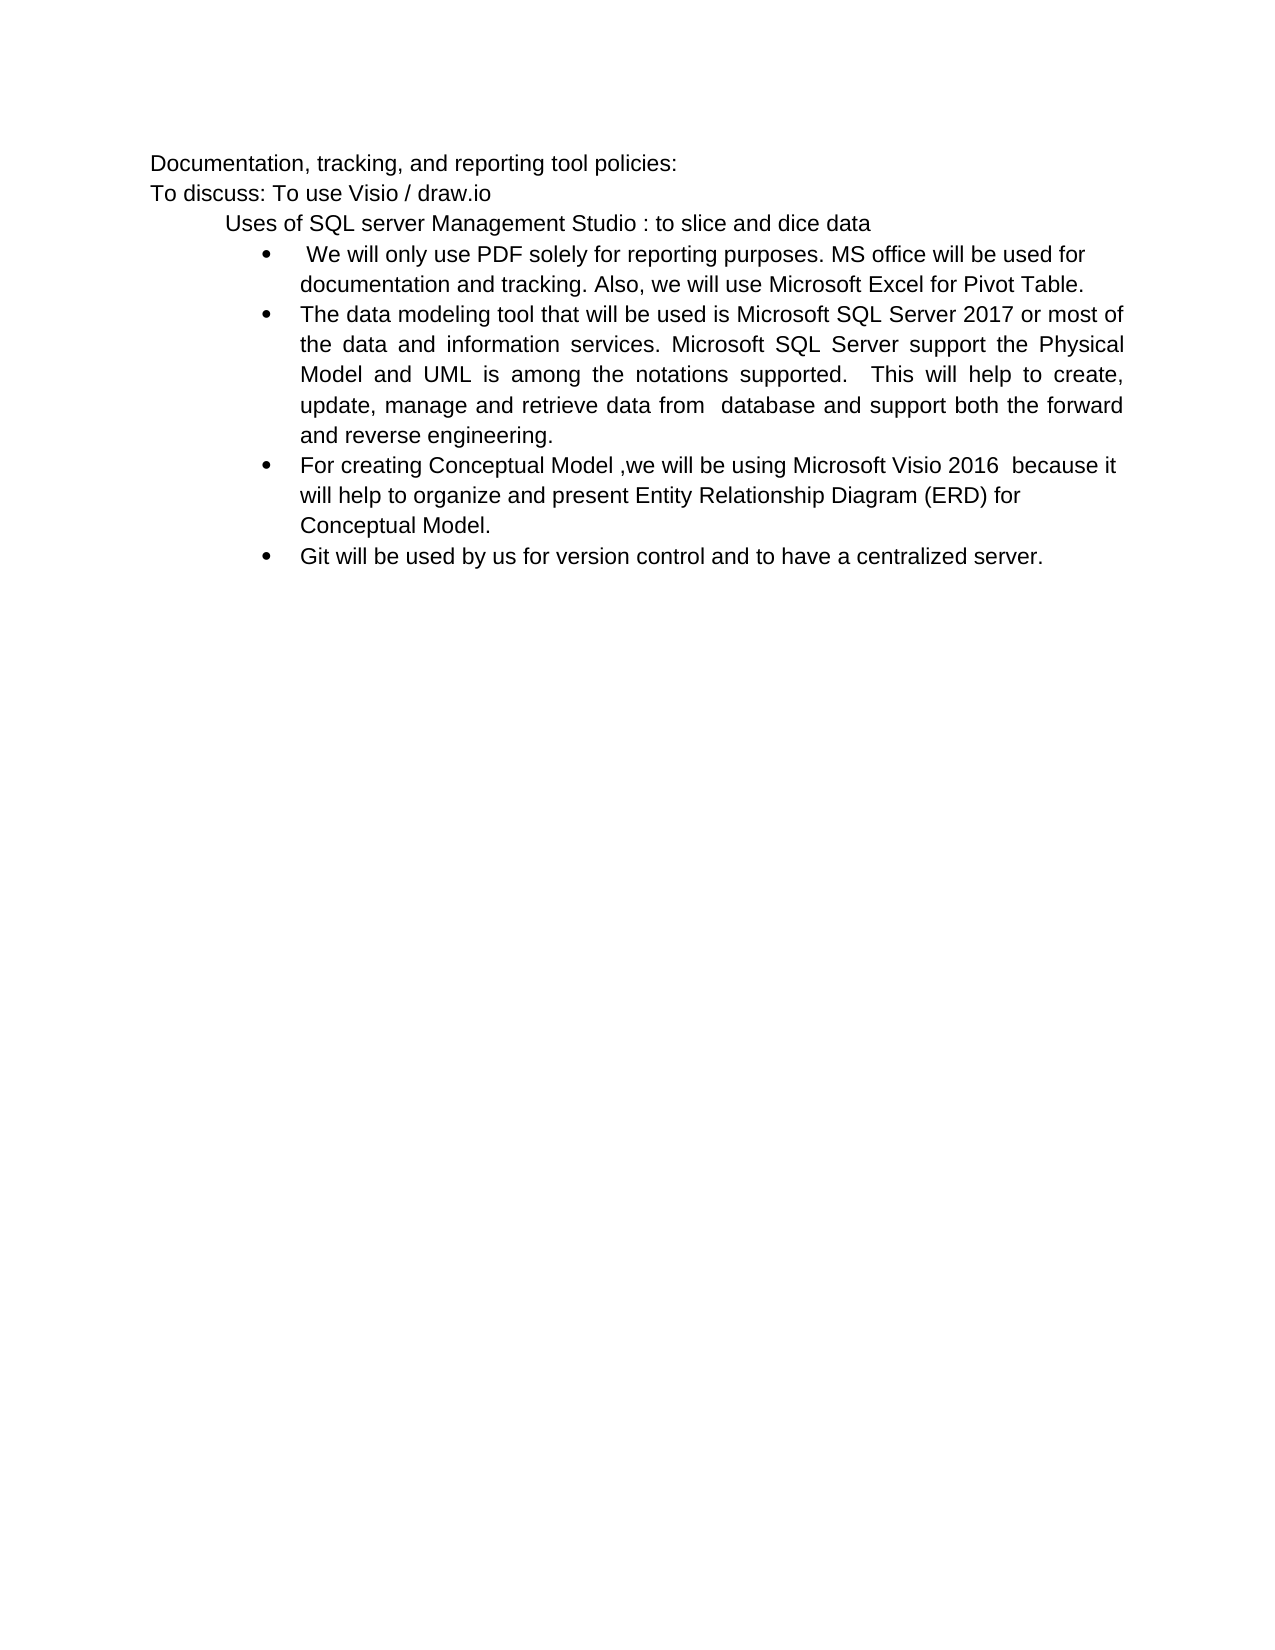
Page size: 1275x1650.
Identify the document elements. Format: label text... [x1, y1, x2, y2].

text Uses of SQL server Management Studio : to slice and dice data [150, 210, 1125, 237]
text To discuss: To use Visio / draw.io [150, 180, 1125, 207]
list The data modeling tool that will be used is Microsoft SQL Server 2017 or most of the data and information services. Microsoft SQL Server support the Physical Model and UML is among the notations supported. This will help to create, update, manage and retrieve data from database and support both the forward and reverse engineering. [262, 301, 1125, 448]
list Git will be used by us for version control and to have a centralized server. [262, 543, 1125, 569]
list For creating Conceptual Model ,we will be using Microsoft Visio 2016 because it will help to organize and present Entity Relationship Diagram (ERD) for Conceptual Model. [262, 452, 1125, 539]
list We will only use PDF solely for reporting purposes. MS office will be used for documentation and tracking. Also, we will use Microsoft Excel for Pivot Table. [262, 241, 1125, 297]
text Documentation, tracking, and reporting tool policies: [150, 150, 1125, 176]
